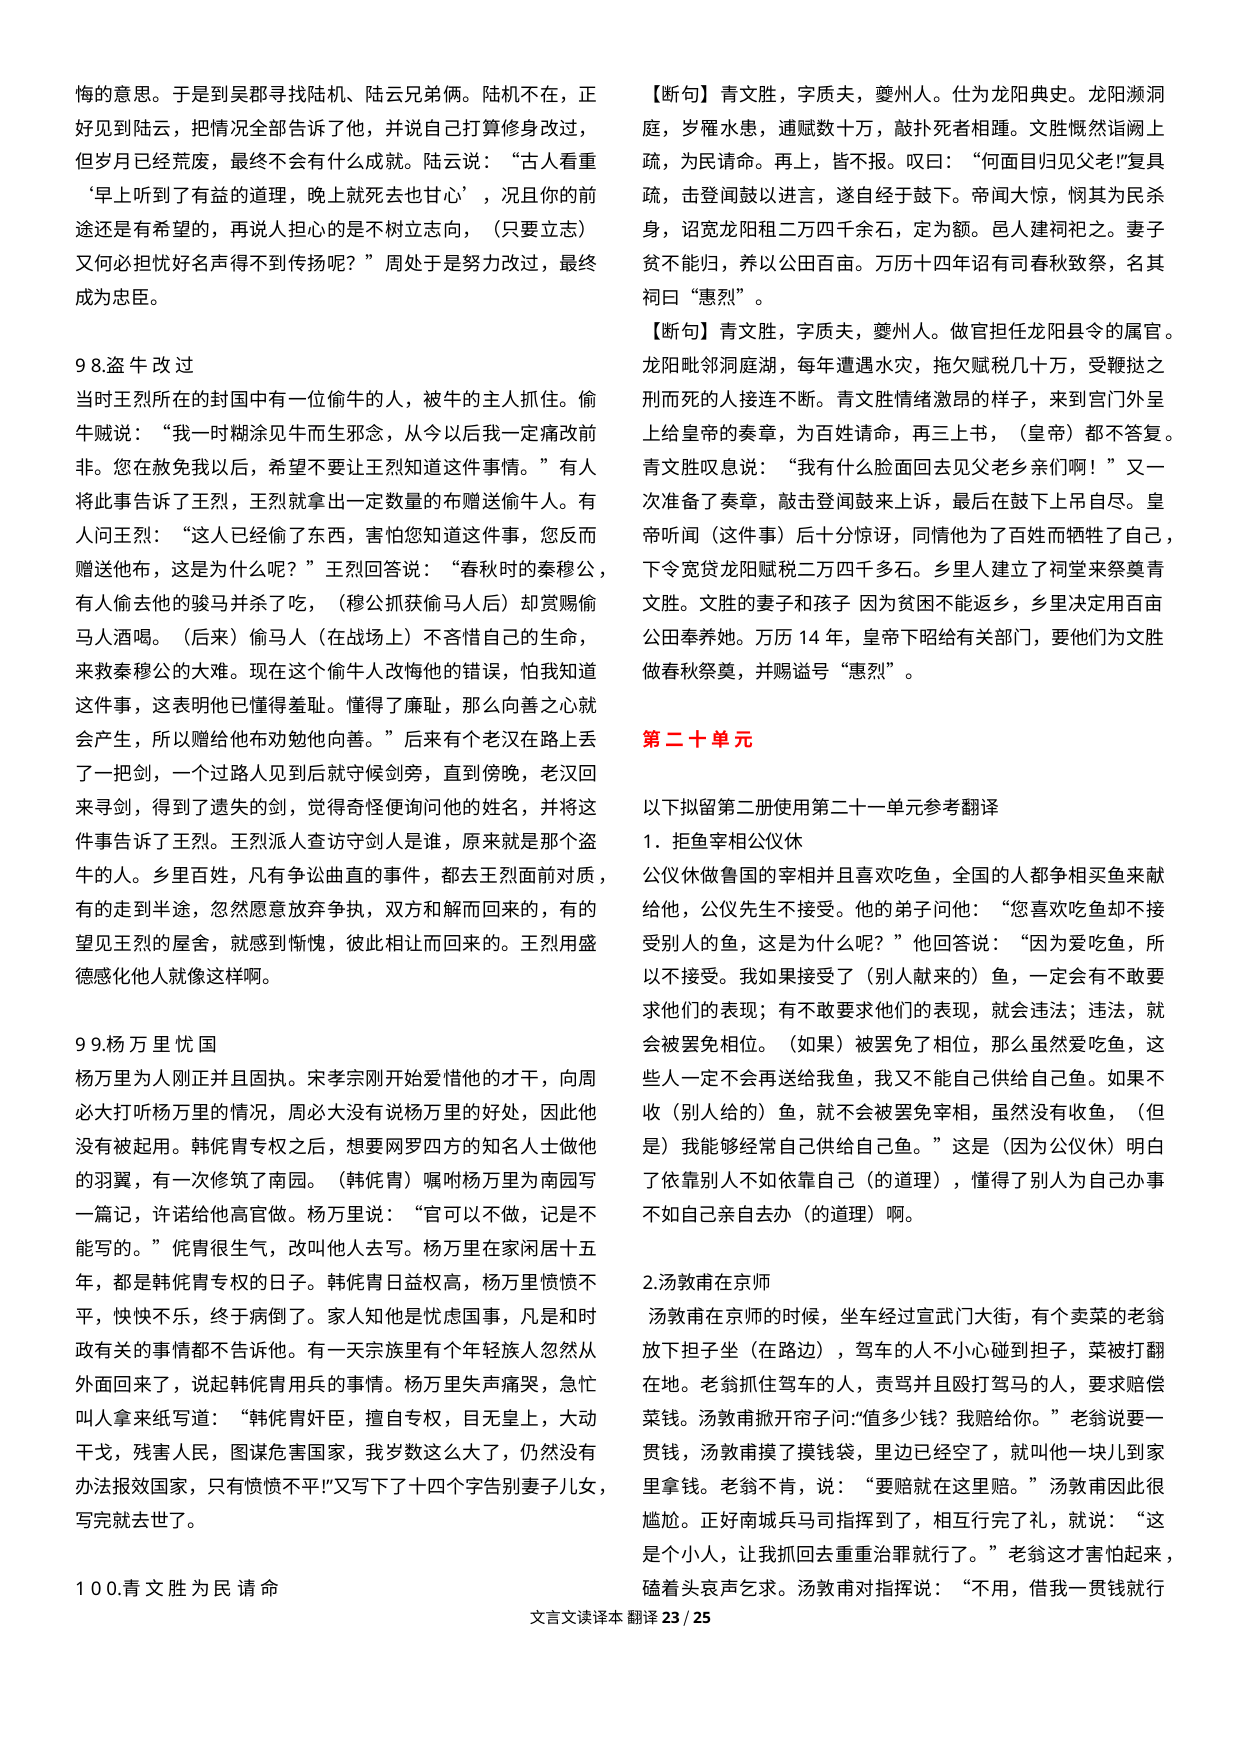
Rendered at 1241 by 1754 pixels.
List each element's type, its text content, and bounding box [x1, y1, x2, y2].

text 公仪休做鲁国的宰相并且喜欢吃鱼，全国的人都争相买鱼来献给他，公仪先生不接受。他的弟子问他：“您喜欢吃鱼却不接受别人的鱼，这是为什么呢？”他回答说：“因为爱吃鱼，所以不接受。我如果接受了（别人献来的）鱼，一定会有不敢要求他们的表现；有不敢要求他们的表现，就会违法；违法，就会被罢免相位。（如果）被罢免了相位，那么虽然爱吃鱼，这些人一定不会再送给我鱼，我又不能自己供给自己鱼。如果不收（别人给的）鱼，就不会被罢免宰相，虽然没有收鱼，（但是）我能够经常自己供给自己鱼。”这是（因为公仪休）明白了依靠别人不如依靠自己（的道理），懂得了别人为自己办事不如自己亲自去办（的道理）啊。 [642, 857, 1165, 1231]
text 【断句】青文胜，字质夫，夔州人。做官担任龙阳县令的属官。龙阳毗邻洞庭湖，每年遭遇水灾，拖欠赋税几十万，受鞭挞之刑而死的人接连不断。青文胜情绪激昂的样子，来到宫门外呈上给皇帝的奏章，为百姓请命，再三上书，（皇帝）都不答复。青文胜叹息说：“我有什么脸面回去见父老乡亲们啊！”又一次准备了奏章，敲击登闻鼓来上诉，最后在鼓下上吊自尽。皇帝听闻（这件事）后十分惊讶，同情他为了百姓而牺牲了自己，下令宽贷龙阳赋税二万四千多石。乡里人建立了祠堂来祭奠青文胜。文胜的妻子和孩子 因为贫困不能返乡，乡里决定用百亩公田奉养她。万历 14 年，皇帝下昭给有关部门，要他们为文胜做春秋祭奠，并赐谥号“惠烈”。 [642, 314, 1165, 687]
text 1 0 0.青 文 胜 为 民 请 命 [75, 1570, 598, 1604]
text 杨万里为人刚正并且固执。宋孝宗刚开始爱惜他的才干，向周必大打听杨万里的情况，周必大没有说杨万里的好处，因此他没有被起用。韩侂胄专权之后，想要网罗四方的知名人士做他的羽翼，有一次修筑了南园。（韩侂胄）嘱咐杨万里为南园写一篇记，许诺给他高官做。杨万里说：“官可以不做，记是不能写的。”侂胄很生气，改叫他人去写。杨万里在家闲居十五年，都是韩侂胄专权的日子。韩侂胄日益权高，杨万里愤愤不平，怏怏不乐，终于病倒了。家人知他是忧虑国事，凡是和时政有关的事情都不告诉他。有一天宗族里有个年轻族人忽然从外面回来了，说起韩侂胄用兵的事情。杨万里失声痛哭，急忙叫人拿来纸写道：“韩侂胄奸臣，擅自专权，目无皇上，大动干戈，残害人民，图谋危害国家，我岁数这么大了，仍然没有办法报效国家，只有愤愤不平!”又写下了十四个字告别妻子儿女，写完就去世了。 [75, 1061, 598, 1536]
text 9 8.盗 牛 改 过 [75, 348, 598, 382]
text 第 二 十 单 元 [642, 721, 1165, 755]
text 1．拒鱼宰相公仪休 [642, 823, 1165, 857]
text 当时王烈所在的封国中有一位偷牛的人，被牛的主人抓住。偷牛贼说：“我一时糊涂见牛而生邪念，从今以后我一定痛改前非。您在赦免我以后，希望不要让王烈知道这件事情。”有人将此事告诉了王烈，王烈就拿出一定数量的布赠送偷牛人。有人问王烈：“这人已经偷了东西，害怕您知道这件事，您反而赠送他布，这是为什么呢？”王烈回答说：“春秋时的秦穆公，有人偷去他的骏马并杀了吃，（穆公抓获偷马人后）却赏赐偷马人酒喝。（后来）偷马人（在战场上）不吝惜自己的生命，来救秦穆公的大难。现在这个偷牛人改悔他的错误，怕我知道这件事，这表明他已懂得羞耻。懂得了廉耻，那么向善之心就会产生，所以赠给他布劝勉他向善。”后来有个老汉在路上丢了一把剑，一个过路人见到后就守候剑旁，直到傍晚，老汉回来寻剑，得到了遗失的剑，觉得奇怪便询问他的姓名，并将这件事告诉了王烈。王烈派人查访守剑人是谁，原来就是那个盗牛的人。乡里百姓，凡有争讼曲直的事件，都去王烈面前对质，有的走到半途，忽然愿意放弃争执，双方和解而回来的，有的望见王烈的屋舍，就感到惭愧，彼此相让而回来的。王烈用盛德感化他人就像这样啊。 [75, 382, 598, 993]
text 以下拟留第二册使用第二十一单元参考翻译 [642, 789, 1165, 823]
text 9 9.杨 万 里 忧 国 [75, 1027, 598, 1061]
text 2.汤敦甫在京师 [642, 1264, 1165, 1298]
text 【断句】青文胜，字质夫，夔州人。仕为龙阳典史。龙阳濒洞庭，岁罹水患，逋赋数十万，敲扑死者相踵。文胜慨然诣阙上疏，为民请命。再上，皆不报。叹曰：“何面目归见父老!”复具疏，击登闻鼓以进言，遂自经于鼓下。帝闻大惊，悯其为民杀身，诏宽龙阳租二万四千余石，定为额。邑人建祠祀之。妻子贫不能归，养以公田百亩。万历十四年诏有司春秋致祭，名其祠曰“惠烈”。 [642, 76, 1165, 314]
